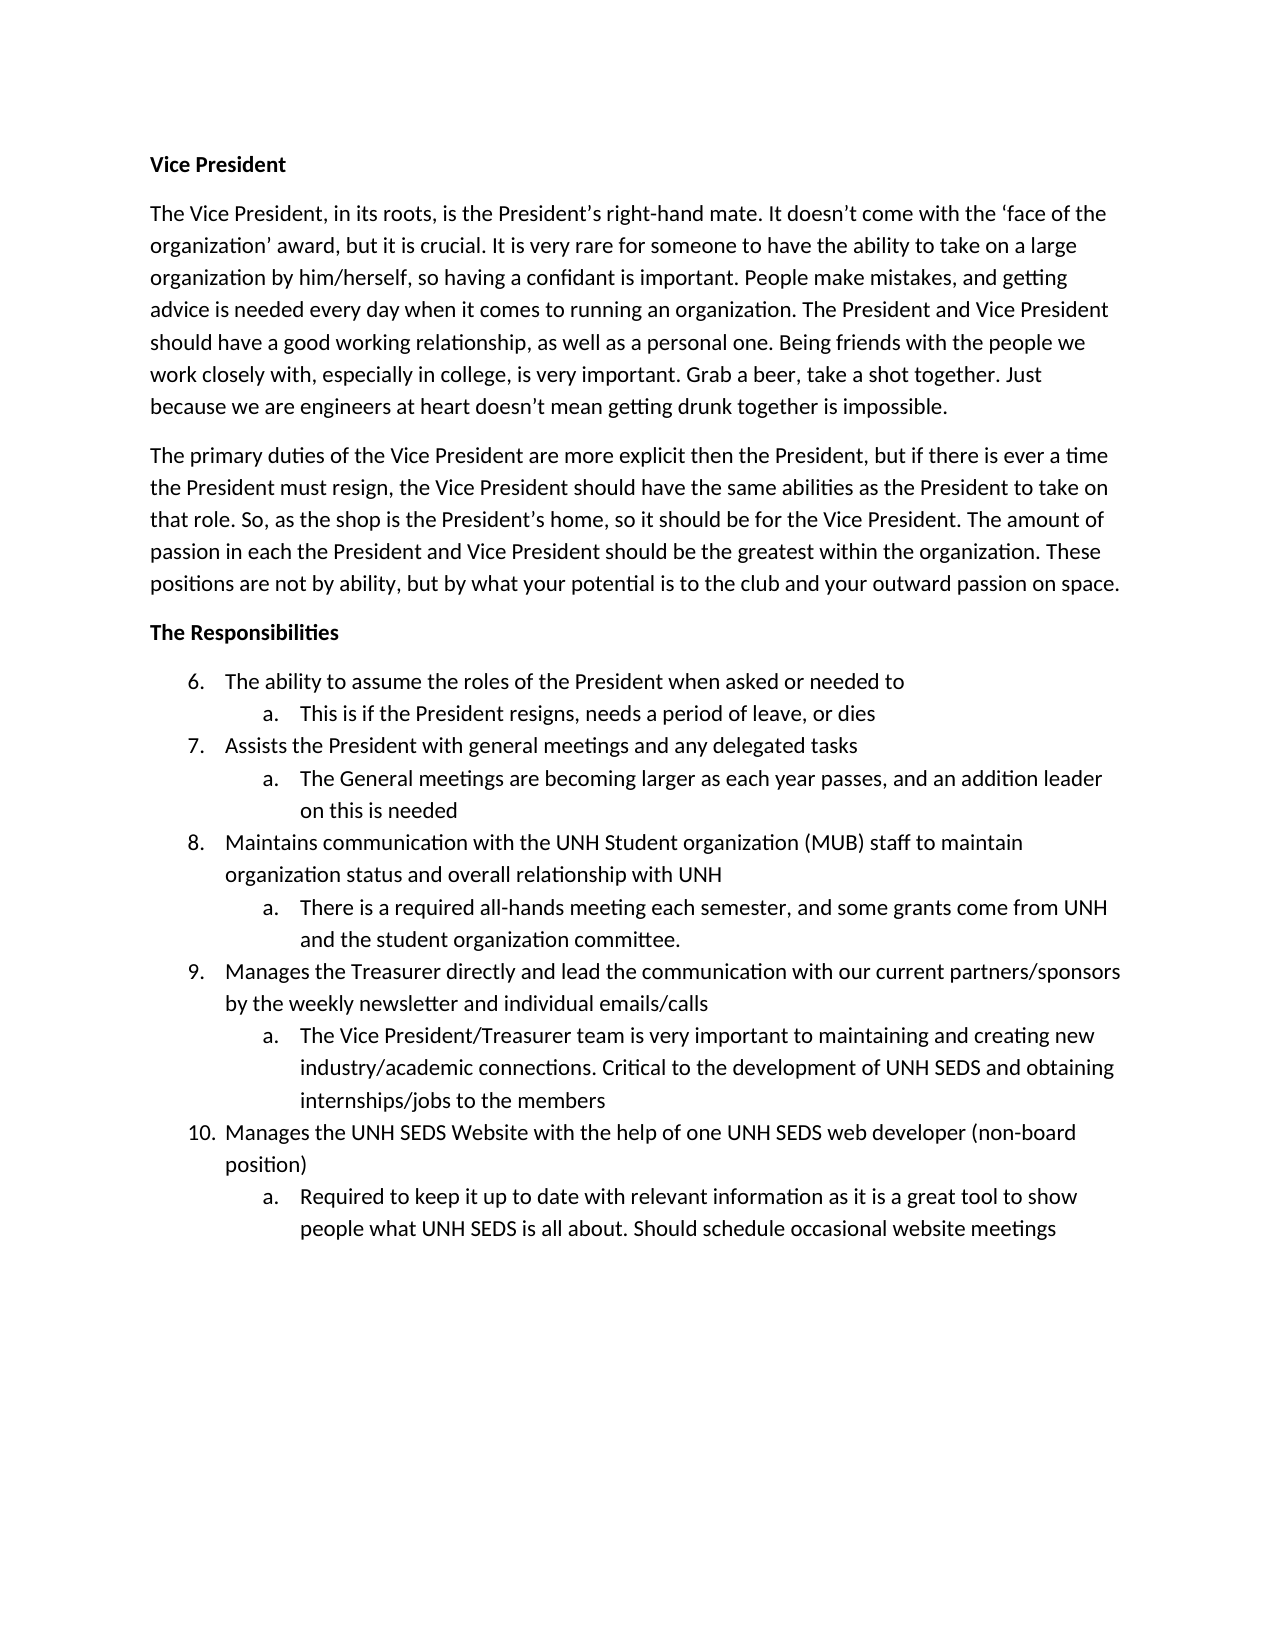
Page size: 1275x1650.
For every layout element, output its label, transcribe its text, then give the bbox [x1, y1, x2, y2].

text The Vice President, in its roots, is the President’s right-hand mate. It doesn’t come with the ‘face of the organization’ award, but it is crucial. It is very rare for someone to have the ability to take on a large organization by him/herself, so having a confidant is important. People make mistakes, and getting advice is needed every day when it comes to running an organization. The President and Vice President should have a good working relationship, as well as a personal one. Being friends with the people we work closely with, especially in college, is very important. Grab a beer, take a shot together. Just because we are engineers at heart doesn’t mean getting drunk together is impossible. [150, 199, 1125, 420]
list Manages the Treasurer directly and lead the communication with our current partners/sponsors by the weekly newsletter and individual emails/calls [187, 957, 1125, 1017]
text The Responsibilities [150, 618, 1125, 646]
list This is if the President resigns, needs a period of leave, or dies [262, 699, 1125, 727]
list Assists the President with general meetings and any delegated tasks [187, 732, 1125, 760]
text Vice President [150, 150, 1125, 178]
list Required to keep it up to date with relevant information as it is a great tool to show people what UNH SEDS is all about. Should schedule occasional website meetings [262, 1182, 1125, 1275]
text The primary duties of the Vice President are more explicit then the President, but if there is ever a time the President must resign, the Vice President should have the same abilities as the President to take on that role. So, as the shop is the President’s home, so it should be for the Vice President. The amount of passion in each the President and Vice President should be the greatest within the organization. These positions are not by ability, but by what your potential is to the club and your outward passion on space. [150, 441, 1125, 598]
list The ability to assume the roles of the President when asked or needed to [187, 667, 1125, 695]
list There is a required all-hands meeting each semester, and some grants come from UNH and the student organization committee. [262, 893, 1125, 953]
list The General meetings are becoming larger as each year passes, and an addition leader on this is needed [262, 764, 1125, 824]
list The Vice President/Treasurer team is very important to maintaining and creating new industry/academic connections. Critical to the development of UNH SEDS and obtaining internships/jobs to the members [262, 1021, 1125, 1114]
list Maintains communication with the UNH Student organization (MUB) staff to maintain organization status and overall relationship with UNH [187, 828, 1125, 888]
list Manages the UNH SEDS Website with the help of one UNH SEDS web developer (non-board position) [187, 1118, 1125, 1178]
